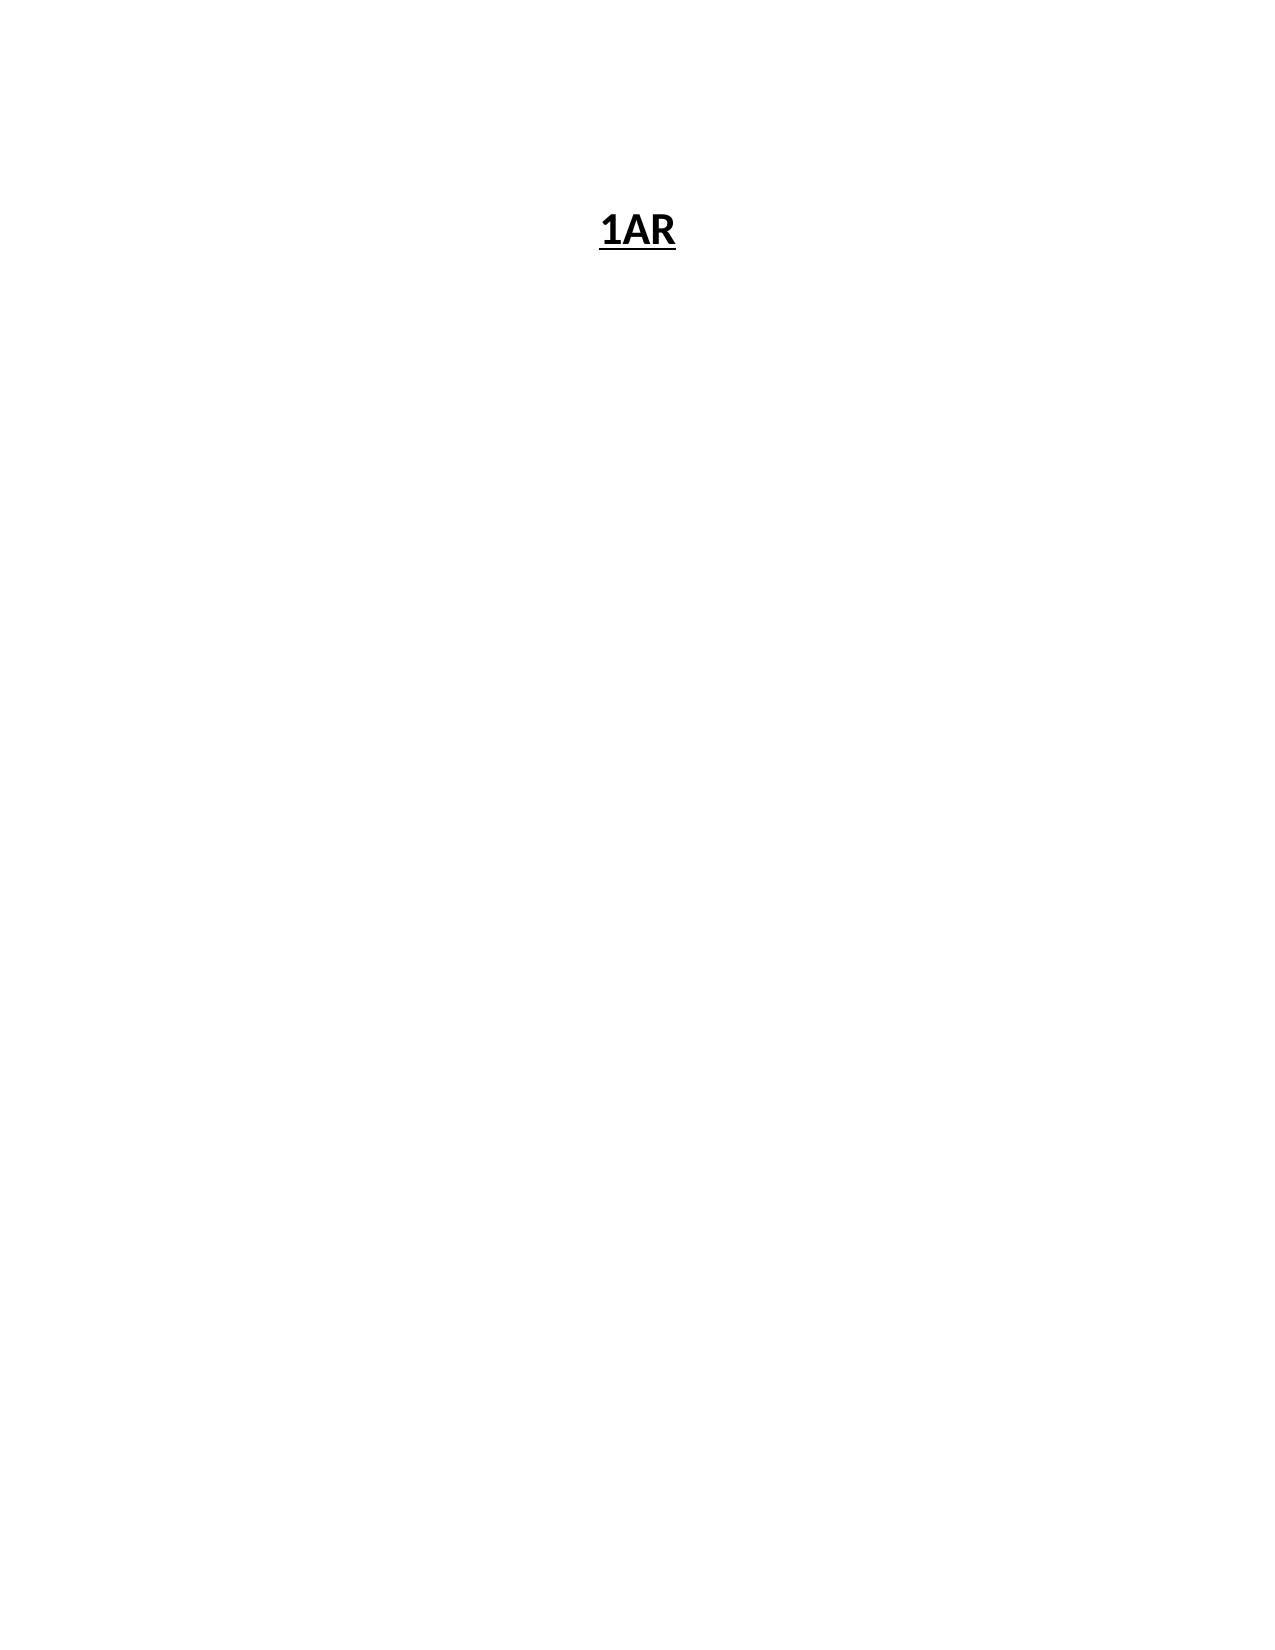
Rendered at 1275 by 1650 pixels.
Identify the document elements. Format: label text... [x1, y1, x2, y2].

subtitle 1AR [150, 200, 1125, 256]
